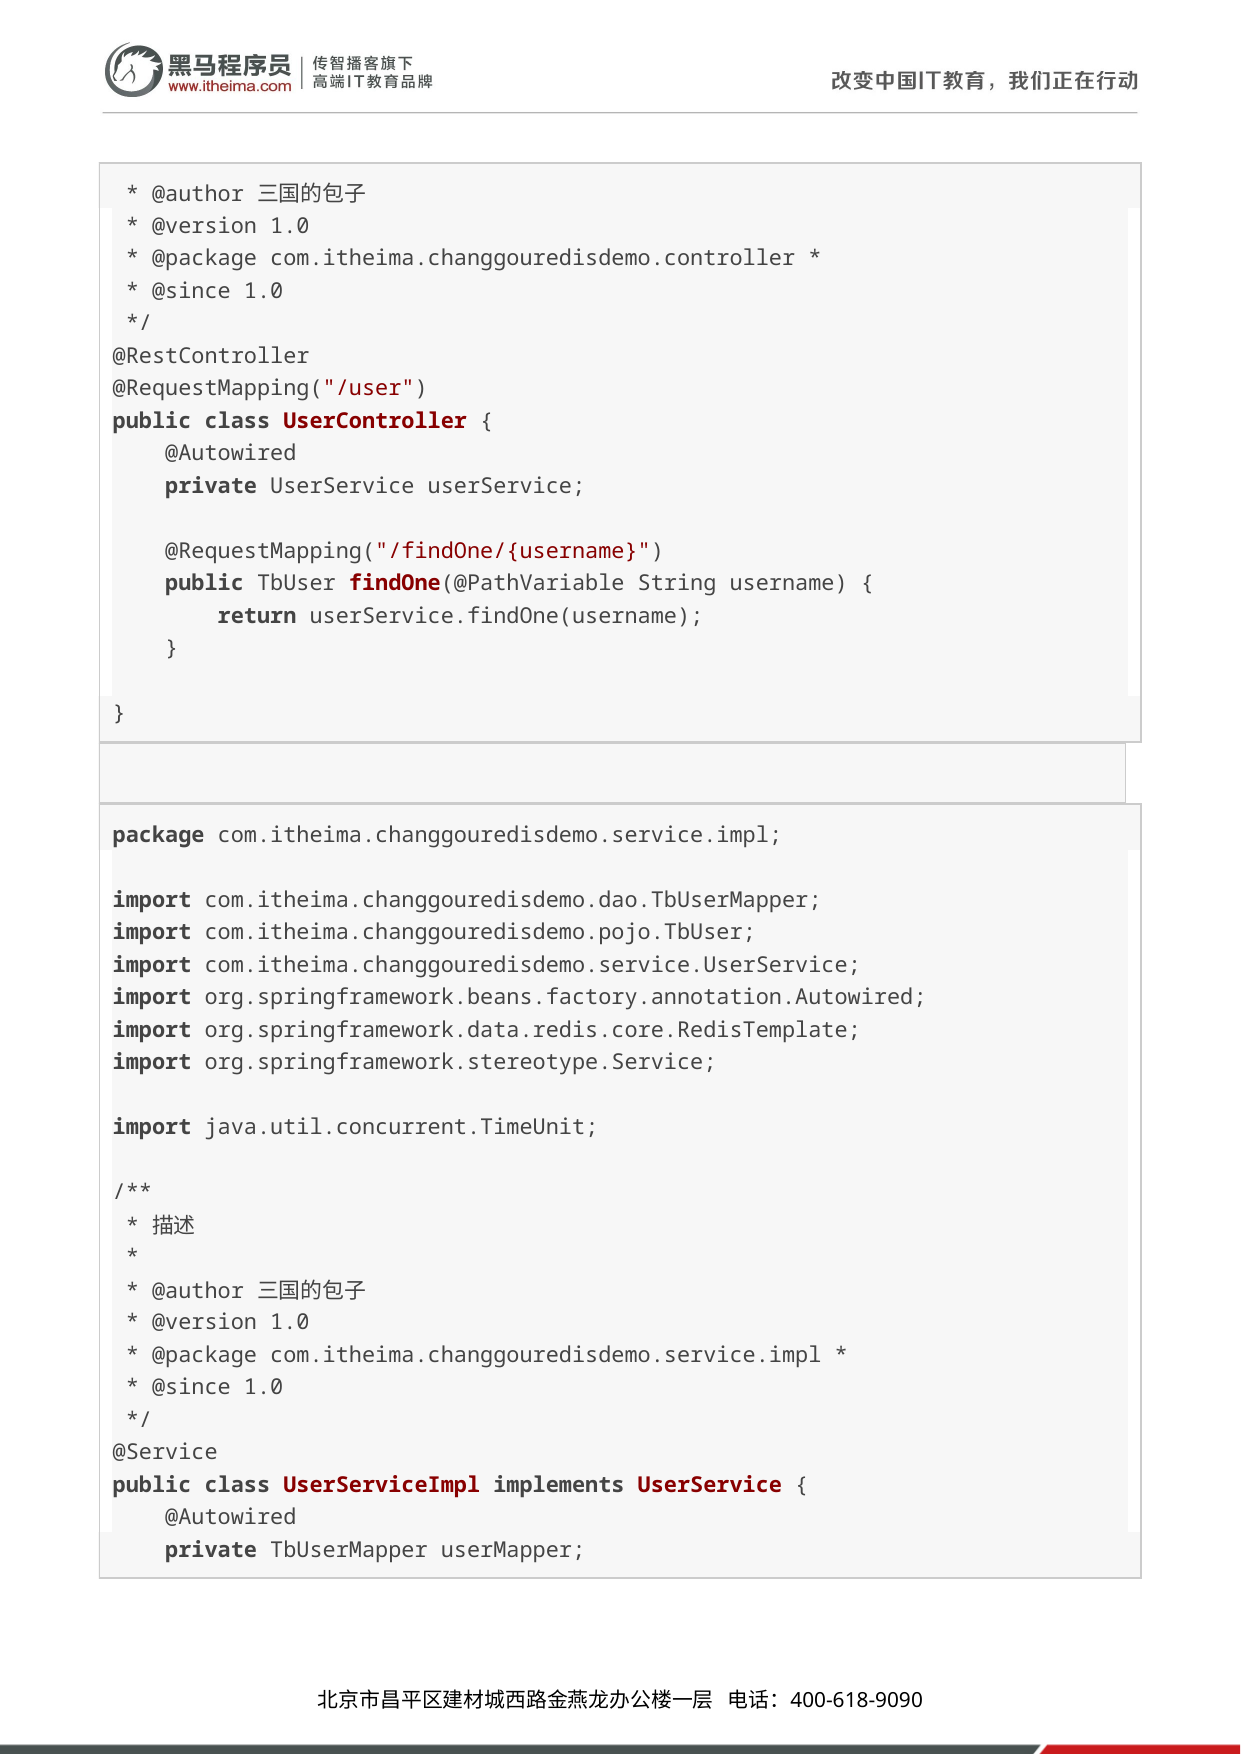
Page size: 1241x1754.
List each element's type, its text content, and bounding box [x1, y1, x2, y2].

text */ [112, 1402, 1128, 1435]
text import org.springframework.stereotype.Service; [112, 1045, 1128, 1077]
text * @since 1.0 [112, 273, 1128, 306]
text * @version 1.0 [112, 1305, 1128, 1337]
text import java.util.concurrent.TimeUnit; [112, 1110, 1128, 1142]
text import org.springframework.data.redis.core.RedisTemplate; [112, 1012, 1128, 1045]
text import com.itheima.changgouredisdemo.service.UserService; [112, 947, 1128, 980]
text @RequestMapping("/user") [112, 371, 1128, 403]
text * @author 三国的包子 [100, 164, 1140, 208]
text * @version 1.0 [112, 208, 1128, 241]
text private TbUserMapper userMapper; [100, 1518, 1140, 1577]
text * @package com.itheima.changgouredisdemo.controller * [112, 241, 1128, 273]
text return userService.findOne(username); [112, 598, 1128, 631]
text * @package com.itheima.changgouredisdemo.service.impl * [112, 1337, 1128, 1370]
picture [0, 4, 1240, 121]
text @Service [112, 1435, 1128, 1467]
text private UserService userService; [112, 468, 1128, 501]
text @Autowired [112, 436, 1128, 468]
text public class UserServiceImpl implements UserService { [112, 1467, 1128, 1500]
text * @author 三国的包子 [112, 1272, 1128, 1305]
text import com.itheima.changgouredisdemo.pojo.TbUser; [112, 915, 1128, 947]
text * 描述 [112, 1207, 1128, 1240]
picture [0, 1686, 1241, 1754]
text @RequestMapping("/findOne/{username}") [112, 533, 1128, 566]
text * @since 1.0 [112, 1370, 1128, 1402]
text import org.springframework.beans.factory.annotation.Autowired; [112, 980, 1128, 1012]
text public class UserController { [112, 403, 1128, 436]
text } [100, 682, 1140, 741]
text @RestController [112, 338, 1128, 371]
text } [112, 631, 1128, 663]
text /** [112, 1175, 1128, 1207]
text @Autowired [112, 1500, 1128, 1518]
text package com.itheima.changgouredisdemo.service.impl; [100, 805, 1140, 850]
text public TbUser findOne(@PathVariable String username) { [112, 566, 1128, 598]
text * [112, 1240, 1128, 1272]
text import com.itheima.changgouredisdemo.dao.TbUserMapper; [112, 882, 1128, 915]
text */ [112, 306, 1128, 338]
